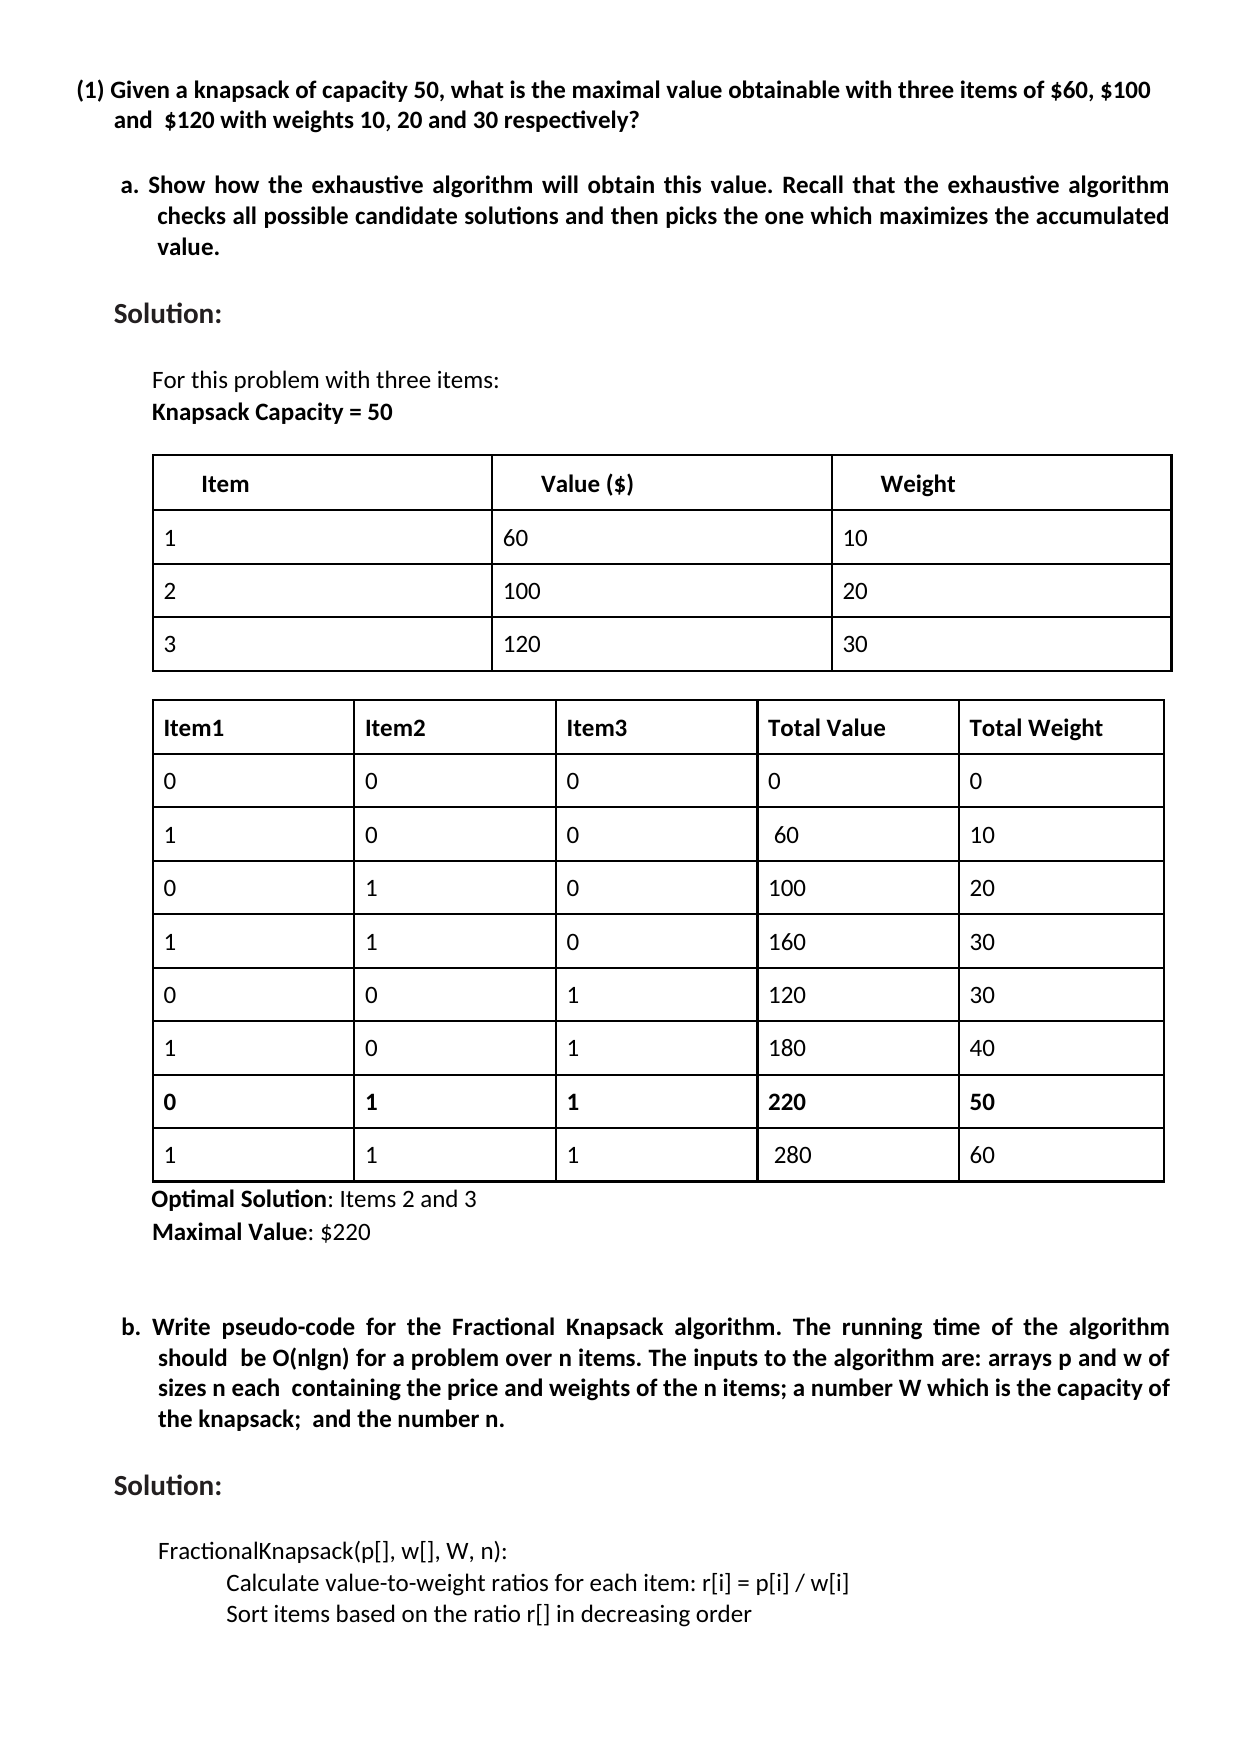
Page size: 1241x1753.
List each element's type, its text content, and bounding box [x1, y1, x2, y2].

table_cell 0 [154, 755, 353, 806]
table_cell 0 [355, 969, 555, 1020]
text a. Show how the exhaustive algorithm will obtain this value. Recall that the exhaustive algorithm checks all possible candidate solutions and then picks the one which maximizes the accumulated value. [120, 170, 1171, 262]
text Solution: [113, 296, 1172, 331]
text Maximal Value: $220 [114, 1216, 1105, 1246]
text For this problem with three items: [114, 364, 1105, 394]
table_cell 0 [154, 969, 353, 1020]
table_cell 120 [759, 969, 958, 1020]
table_cell 0 [154, 862, 353, 913]
text (1) Given a knapsack of capacity 50, what is the maximal value obtainable with three items of $60, $100 and $120 with weights 10, 20 and 30 respectively? [76, 74, 1171, 135]
text Knapsack Capacity = 50 [114, 396, 1105, 426]
table_header Item3 [557, 701, 756, 753]
text b. Write pseudo-code for the Fractional Knapsack algorithm. The running time of the algorithm should be O(nlgn) for a problem over n items. The inputs to the algorithm are: arrays p and w of sizes n each containing the price and weights of the n items; a number W which is the capacity of the knapsack; and the number n. [121, 1311, 1172, 1434]
table_cell 60 [759, 808, 958, 860]
table_cell 60 [960, 1129, 1163, 1180]
table_header Item [154, 456, 491, 509]
table_header Item1 [154, 701, 353, 753]
table_header Item2 [355, 701, 555, 753]
table_cell 0 [355, 755, 555, 806]
table_cell 100 [759, 862, 958, 913]
table_cell 0 [355, 808, 555, 860]
table_cell 2 [154, 565, 491, 616]
table_cell 0 [759, 755, 958, 806]
table_cell 1 [557, 1022, 756, 1073]
table_cell 60 [493, 511, 831, 563]
table_cell 1 [557, 969, 756, 1020]
table_cell 120 [493, 618, 831, 669]
table_cell 30 [833, 618, 1170, 669]
table_cell 30 [960, 969, 1163, 1020]
table_cell 20 [960, 862, 1163, 913]
table_cell 10 [833, 511, 1170, 563]
table_cell 3 [154, 618, 491, 669]
table_cell 220 [759, 1076, 958, 1127]
table_cell 1 [355, 862, 555, 913]
table_cell 0 [960, 755, 1163, 806]
table_header Weight [833, 456, 1170, 509]
table_cell 20 [833, 565, 1170, 616]
table_cell 1 [154, 511, 491, 563]
table_cell 0 [557, 915, 756, 967]
table_cell 1 [557, 1076, 756, 1127]
text Optimal Solution: Items 2 and 3 [76, 1184, 1105, 1214]
table_cell 0 [557, 755, 756, 806]
table_cell 1 [154, 1022, 353, 1073]
table_cell 160 [759, 915, 958, 967]
text Calculate value-to-weight ratios for each item: r[i] = p[i] / w[i] [121, 1567, 1172, 1598]
table_cell 1 [557, 1129, 756, 1180]
table_cell 1 [355, 1129, 555, 1180]
table_cell 30 [960, 915, 1163, 967]
table_cell 40 [960, 1022, 1163, 1073]
table_header Total Weight [960, 701, 1163, 753]
table_cell 280 [759, 1129, 958, 1180]
table_cell 1 [154, 915, 353, 967]
text FractionalKnapsack(p[], w[], W, n): [121, 1536, 1172, 1566]
table_cell 50 [960, 1076, 1163, 1127]
table_cell 1 [154, 1129, 353, 1180]
table_cell 180 [759, 1022, 958, 1073]
table_cell 0 [557, 862, 756, 913]
table_cell 1 [355, 915, 555, 967]
table_cell 0 [355, 1022, 555, 1073]
table_cell 0 [557, 808, 756, 860]
table_cell 0 [154, 1076, 353, 1127]
text Solution: [113, 1468, 1172, 1503]
table_cell 1 [355, 1076, 555, 1127]
table_header Total Value [759, 701, 958, 753]
table_cell 100 [493, 565, 831, 616]
text Sort items based on the ratio r[] in decreasing order [121, 1599, 1172, 1629]
table_cell 10 [960, 808, 1163, 860]
table_cell 1 [154, 808, 353, 860]
table_header Value ($) [493, 456, 831, 509]
